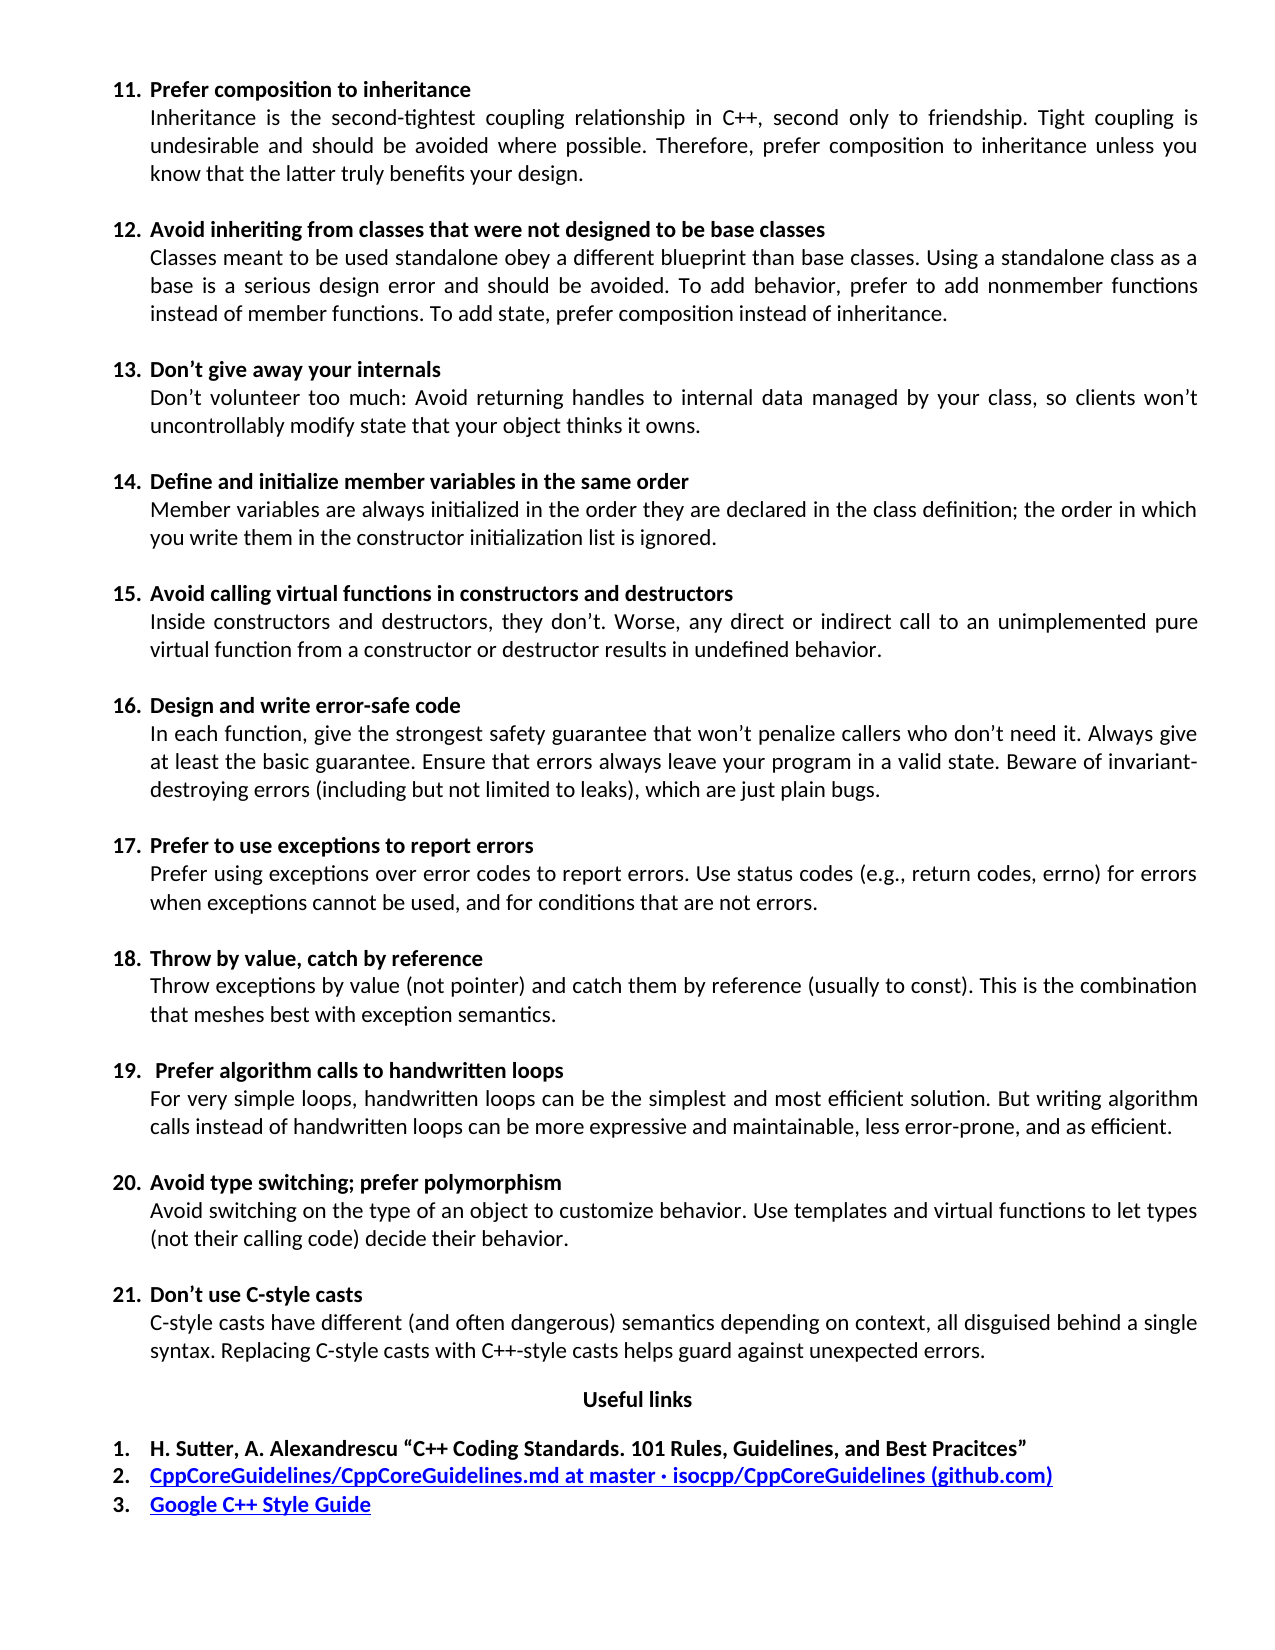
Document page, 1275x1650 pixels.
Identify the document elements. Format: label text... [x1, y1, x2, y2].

list Inheritance is the second-tightest coupling relationship in C++, second only to friendship. Tight coupling is undesirable and should be avoided where possible. Therefore, prefer composition to inheritance unless you know that the latter truly benefits your design. [150, 103, 1200, 187]
list Avoid inheriting from classes that were not designed to be base classes [112, 215, 1200, 243]
list Prefer to use exceptions to report errors [112, 832, 1200, 859]
list Avoid calling virtual functions in constructors and destructors [112, 579, 1200, 607]
list In each function, give the strongest safety guarantee that won’t penalize callers who don’t need it. Always give at least the basic guarantee. Ensure that errors always leave your program in a valid state. Beware of invariant-destroying errors (including but not limited to leaks), which are just plain bugs. [150, 719, 1200, 803]
list Classes meant to be used standalone obey a different blueprint than base classes. Using a standalone class as a base is a serious design error and should be avoided. To add behavior, prefer to add nonmember functions instead of member functions. To add state, prefer composition instead of inheritance. [150, 243, 1200, 327]
list Don’t give away your internals [112, 355, 1200, 383]
list Define and initialize member variables in the same order [112, 467, 1200, 495]
list Member variables are always initialized in the order they are declared in the class definition; the order in which you write them in the constructor initialization list is ignored. [150, 495, 1200, 551]
list Prefer composition to inheritance [112, 75, 1200, 103]
list Prefer algorithm calls to handwritten loops [112, 1056, 1200, 1084]
list C-style casts have different (and often dangerous) semantics depending on context, all disguised behind a single syntax. Replacing C-style casts with C++-style casts helps guard against unexpected errors. [150, 1308, 1200, 1364]
list Prefer using exceptions over error codes to report errors. Use status codes (e.g., return codes, errno) for errors when exceptions cannot be used, and for conditions that are not errors. [150, 859, 1200, 916]
list Avoid type switching; prefer polymorphism [112, 1168, 1200, 1196]
list Throw exceptions by value (not pointer) and catch them by reference (usually to const). This is the combination that meshes best with exception semantics. [150, 972, 1200, 1028]
list Don’t volunteer too much: Avoid returning handles to internal data managed by your class, so clients won’t uncontrollably modify state that your object thinks it owns. [150, 383, 1200, 439]
list H. Sutter, A. Alexandrescu “C++ Coding Standards. 101 Rules, Guidelines, and Best Pracitces” [112, 1434, 1200, 1462]
list Throw by value, catch by reference [112, 944, 1200, 972]
list Don’t use C-style casts [112, 1280, 1200, 1308]
list Google C++ Style Guide [112, 1490, 1200, 1518]
list CppCoreGuidelines/CppCoreGuidelines.md at master · isocpp/CppCoreGuidelines (github.com) [112, 1462, 1200, 1490]
text Useful links [75, 1385, 1200, 1413]
list For very simple loops, handwritten loops can be the simplest and most efficient solution. But writing algorithm calls instead of handwritten loops can be more expressive and maintainable, less error-prone, and as efficient. [150, 1084, 1200, 1140]
list Avoid switching on the type of an object to customize behavior. Use templates and virtual functions to let types (not their calling code) decide their behavior. [150, 1196, 1200, 1252]
list Design and write error-safe code [112, 691, 1200, 719]
list Inside constructors and destructors, they don’t. Worse, any direct or indirect call to an unimplemented pure virtual function from a constructor or destructor results in undefined behavior. [150, 607, 1200, 663]
